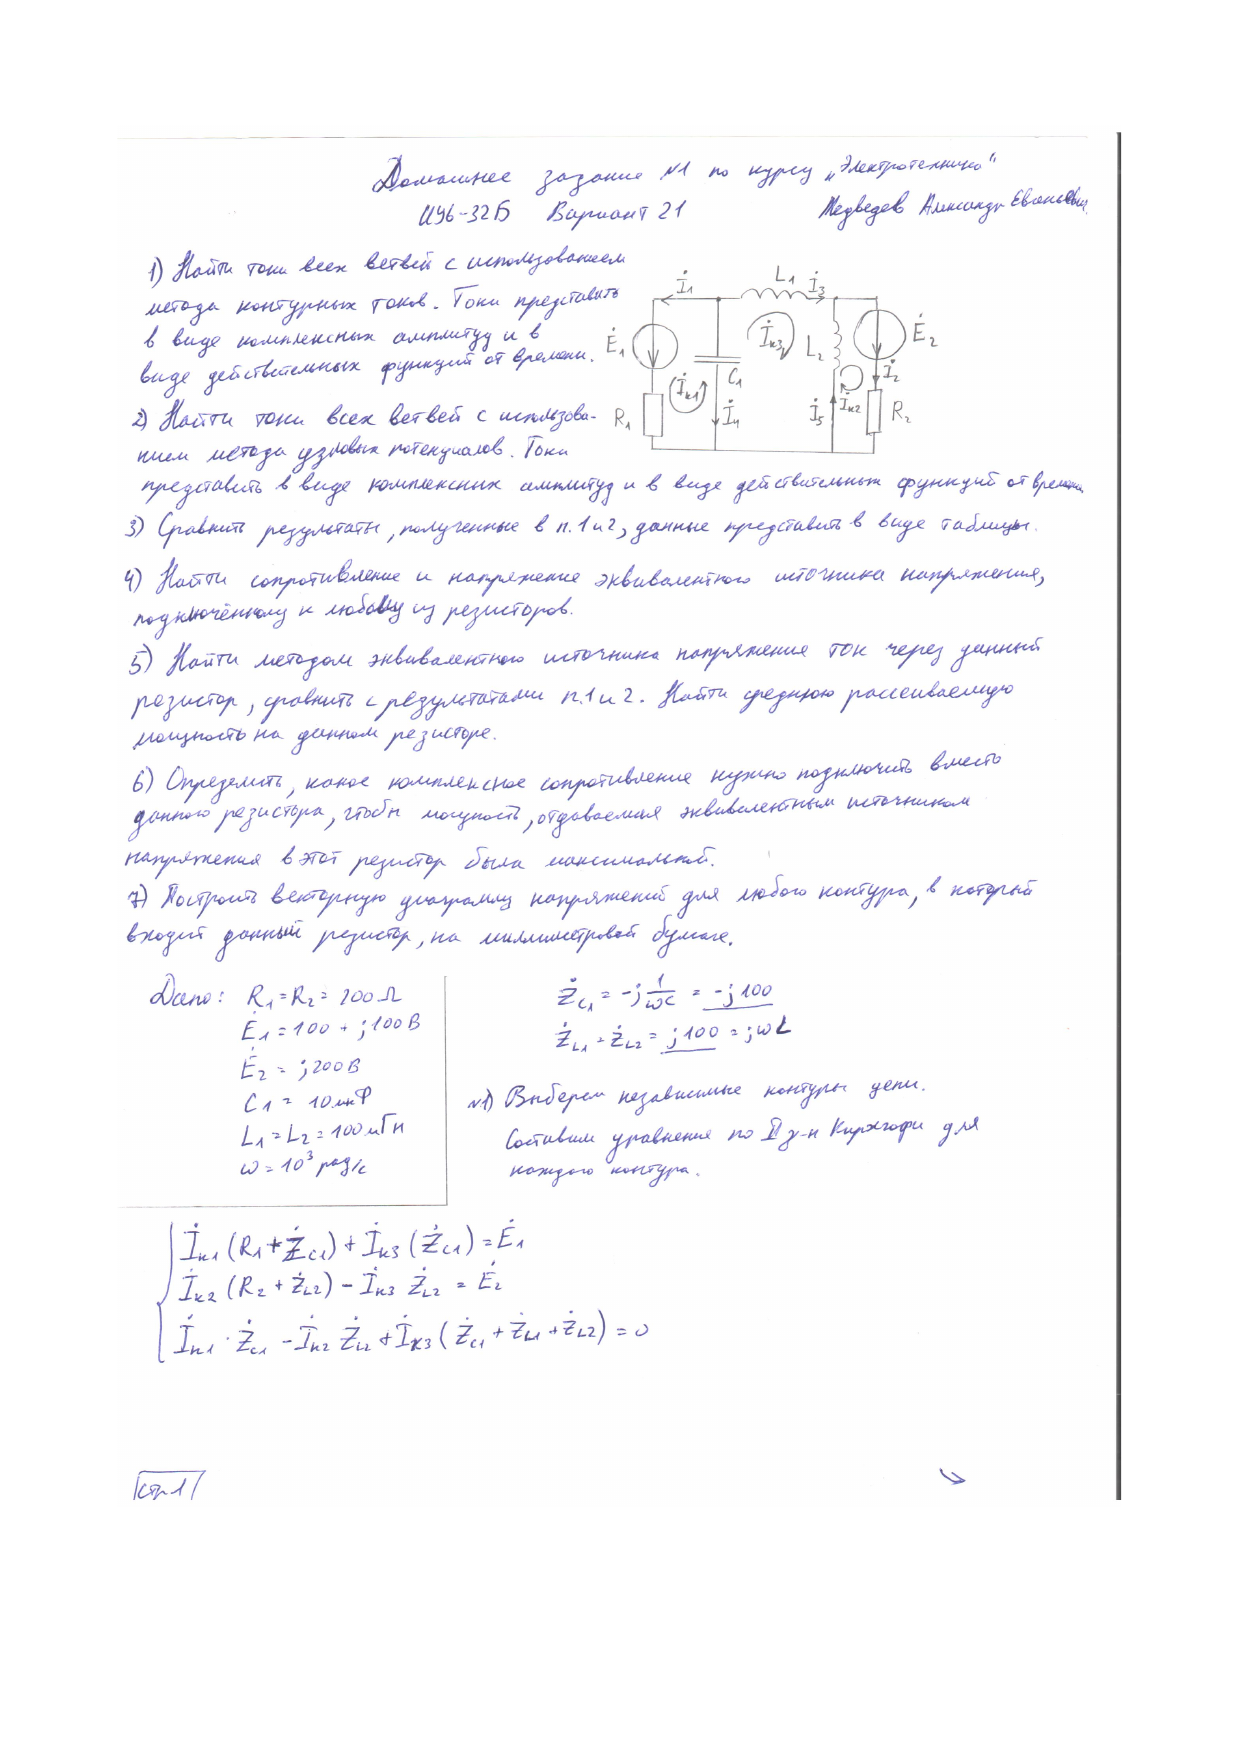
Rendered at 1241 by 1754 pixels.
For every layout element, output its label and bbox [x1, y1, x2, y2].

picture [117, 125, 1122, 1507]
